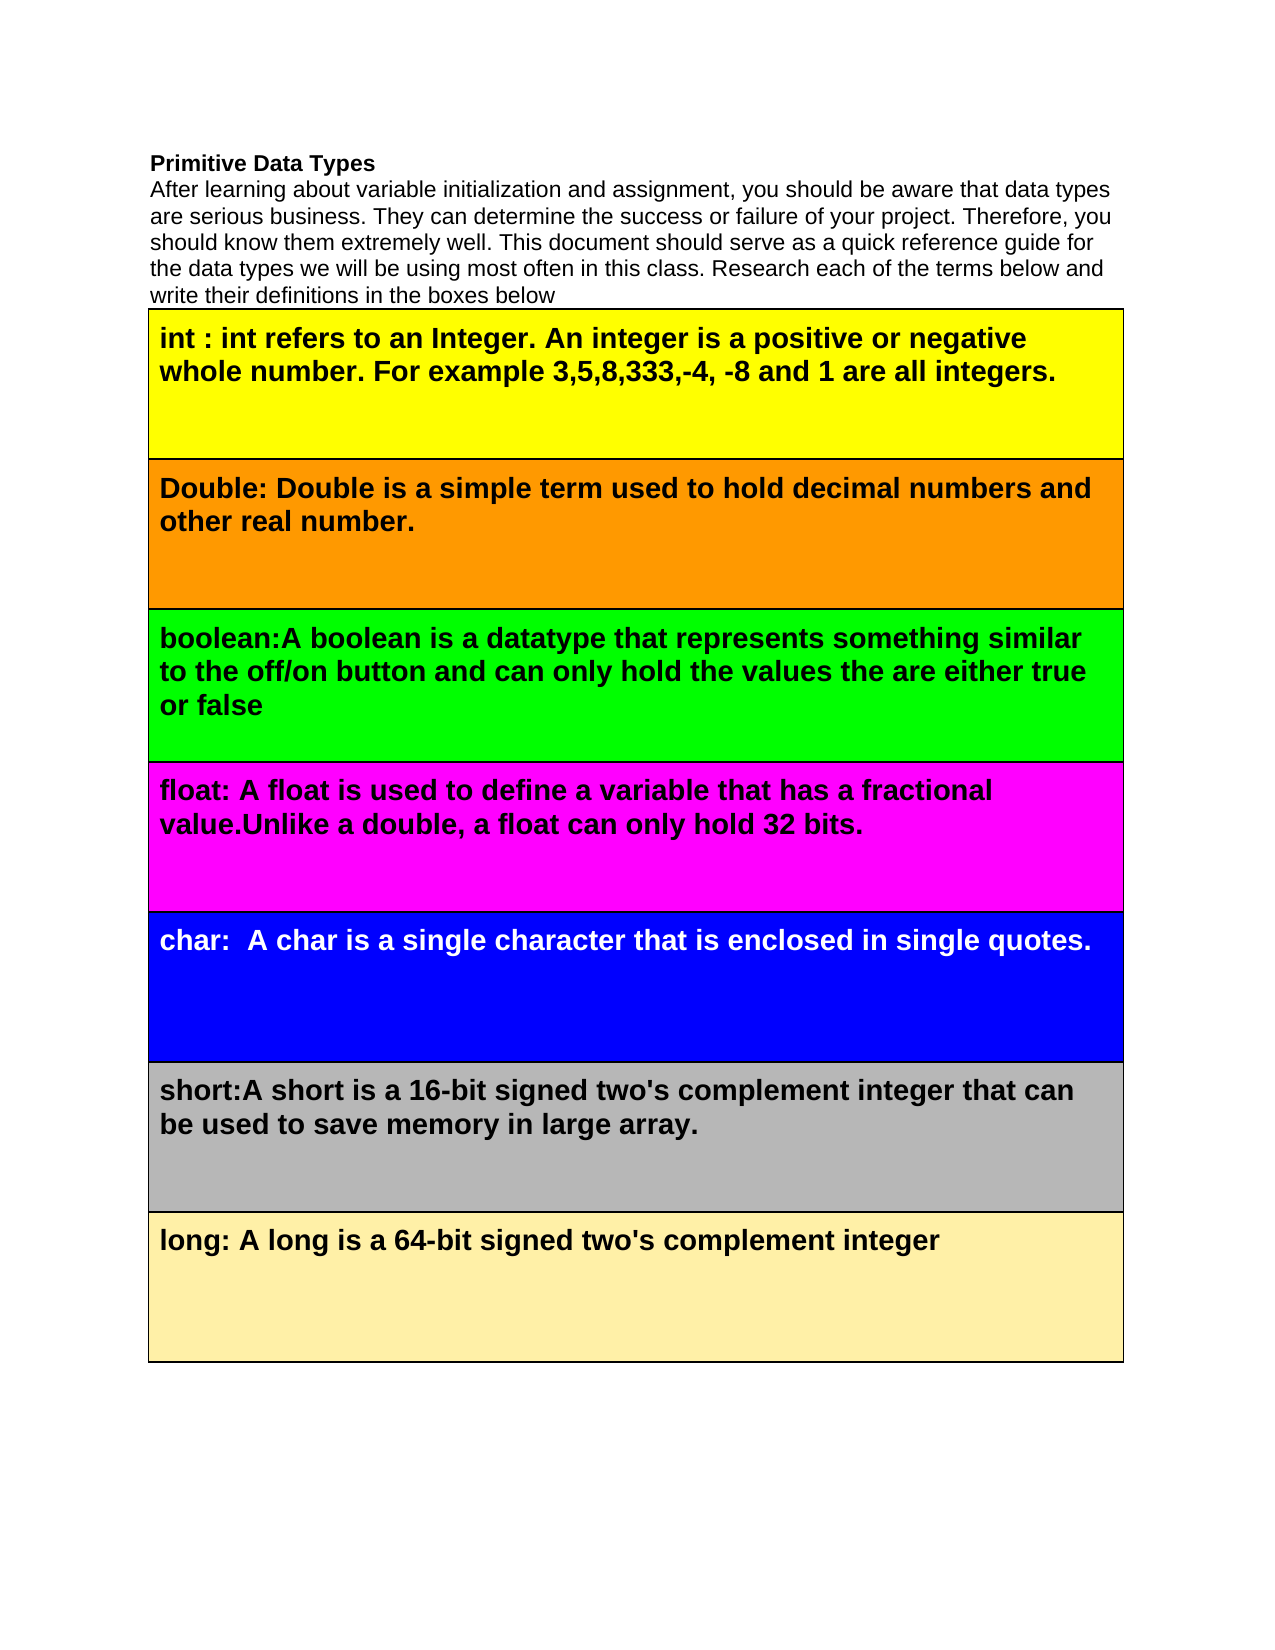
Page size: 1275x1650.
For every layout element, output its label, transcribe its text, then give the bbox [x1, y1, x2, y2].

table_cell char: A char is a single character that is enclosed in single quotes. [149, 913, 1123, 1061]
text Primitive Data Types [150, 150, 1125, 176]
text After learning about variable initialization and assignment, you should be aware that data types are serious business. They can determine the success or failure of your project. Therefore, you should know them extremely well. This document should serve as a quick reference guide for the data types we will be using most often in this class. Research each of the terms below and write their definitions in the boxes below [150, 176, 1125, 308]
table_cell Double: Double is a simple term used to hold decimal numbers and other real number. [149, 460, 1123, 608]
table_header int : int refers to an Integer. An integer is a positive or negative whole number. For example 3,5,8,333,-4, -8 and 1 are all integers. [149, 310, 1123, 458]
table_cell float: A float is used to define a variable that has a fractional value.Unlike a double, a float can only hold 32 bits. [149, 763, 1123, 911]
table_cell boolean:A boolean is a datatype that represents something similar to the off/on button and can only hold the values the are either true or false [149, 610, 1123, 761]
table_cell short:A short is a 16-bit signed two's complement integer that can be used to save memory in large array. [149, 1063, 1123, 1211]
table_cell long: A long is a 64-bit signed two's complement integer [149, 1213, 1123, 1361]
